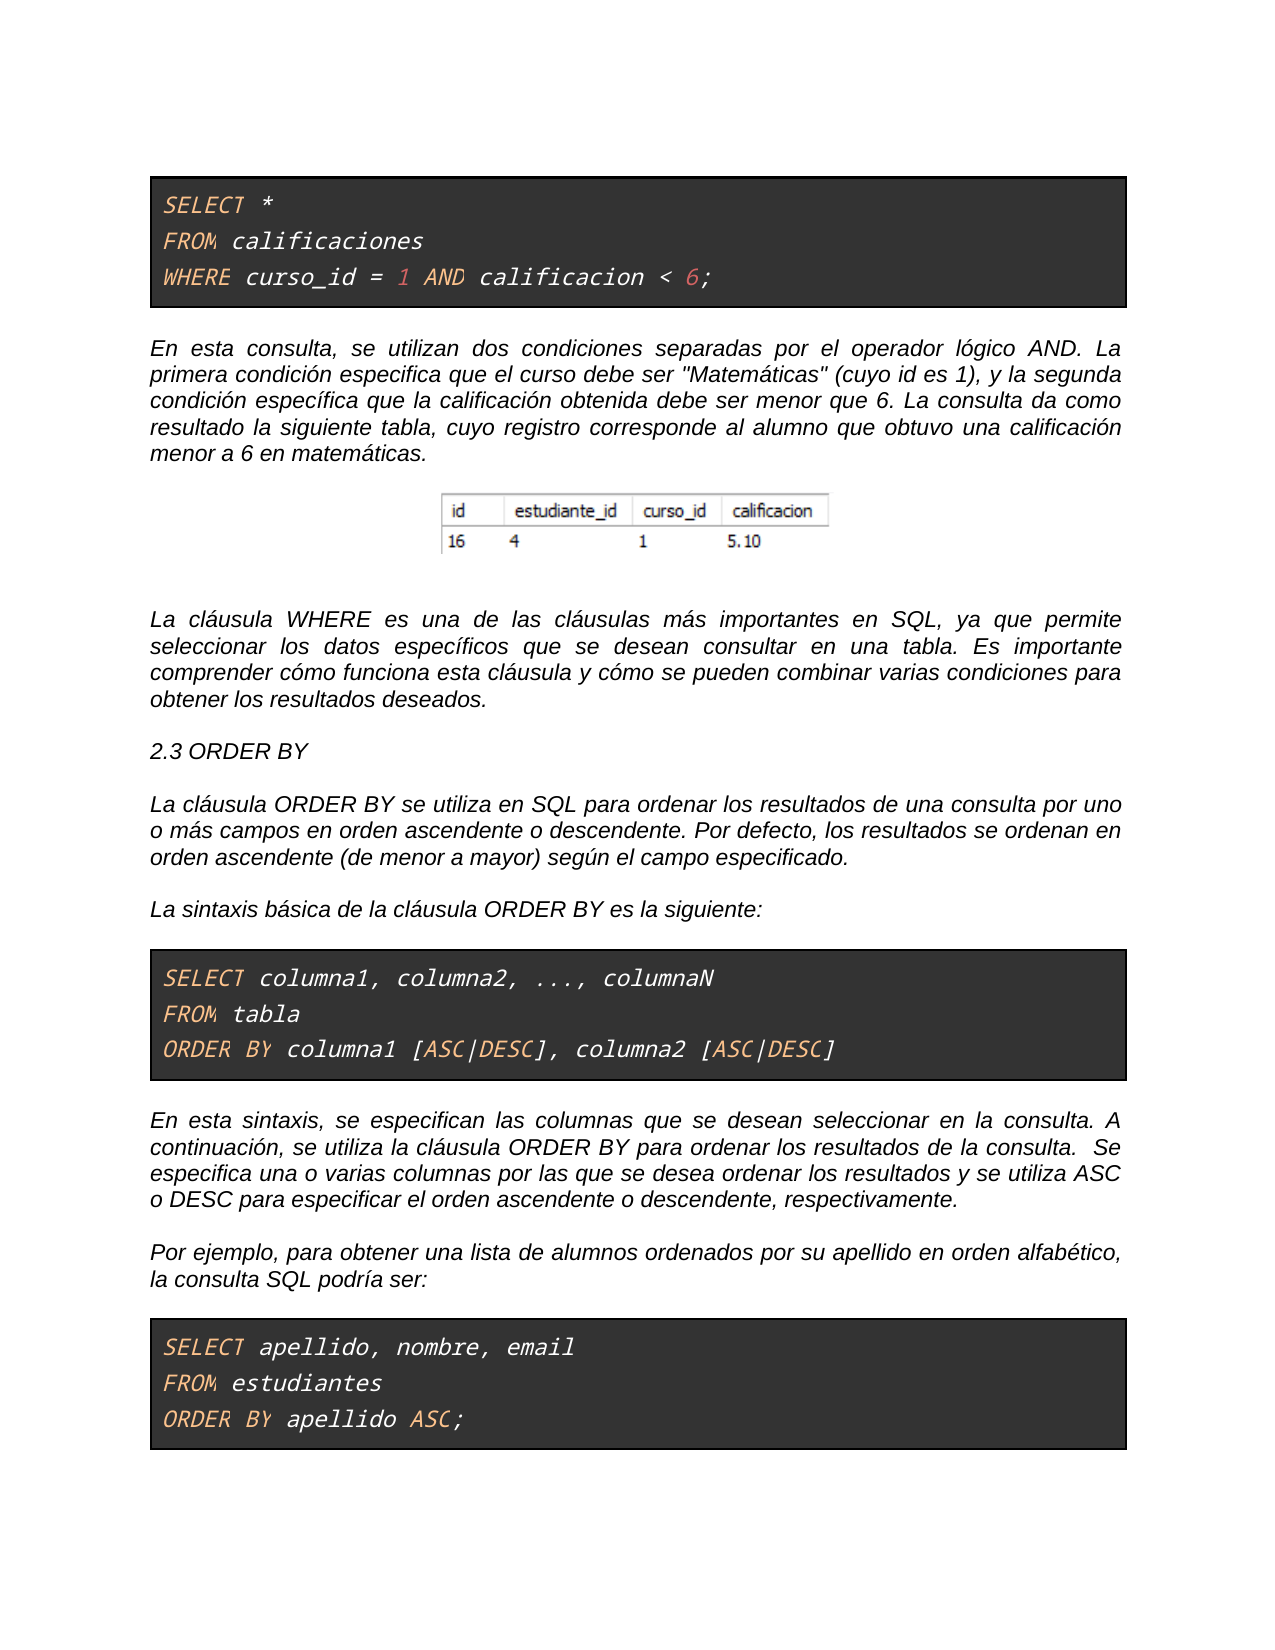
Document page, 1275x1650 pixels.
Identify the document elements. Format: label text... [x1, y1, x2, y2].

text La sintaxis básica de la cláusula ORDER BY es la siguiente: [150, 896, 1125, 923]
text Por ejemplo, para obtener una lista de alumnos ordenados por su apellido en orden alfabético, la consulta SQL podría ser: [150, 1239, 1125, 1292]
picture [441, 492, 834, 554]
table_header SELECT * FROM calificaciones WHERE curso_id = 1 AND calificacion < 6; [152, 179, 1125, 306]
text En esta consulta, se utilizan dos condiciones separadas por el operador lógico AND. La primera condición especifica que el curso debe ser "Matemáticas" (cuyo id es 1), y la segunda condición específica que la calificación obtenida debe ser menor que 6. La consulta da como resultado la siguiente tabla, cuyo registro corresponde al alumno que obtuvo una calificación menor a 6 en matemáticas. [150, 335, 1125, 466]
text La cláusula WHERE es una de las cláusulas más importantes en SQL, ya que permite seleccionar los datos específicos que se desean consultar en una tabla. Es importante comprender cómo funciona esta cláusula y cómo se pueden combinar varias condiciones para obtener los resultados deseados. [150, 606, 1125, 712]
text La cláusula ORDER BY se utiliza en SQL para ordenar los resultados de una consulta por uno o más campos en orden ascendente o descendente. Por defecto, los resultados se ordenan en orden ascendente (de menor a mayor) según el campo especificado. [150, 791, 1125, 870]
table_header SELECT apellido, nombre, email FROM estudiantes ORDER BY apellido ASC; [152, 1320, 1125, 1448]
text En esta sintaxis, se especifican las columnas que se desean seleccionar en la consulta. A continuación, se utiliza la cláusula ORDER BY para ordenar los resultados de la consulta. Se especifica una o varias columnas por las que se desea ordenar los resultados y se utiliza ASC o DESC para especificar el orden ascendente o descendente, respectivamente. [150, 1107, 1125, 1213]
table_header SELECT columna1, columna2, ..., columnaN FROM tabla ORDER BY columna1 [ASC|DESC], columna2 [ASC|DESC] [152, 951, 1125, 1079]
text 2.3 ORDER BY [150, 738, 1125, 764]
